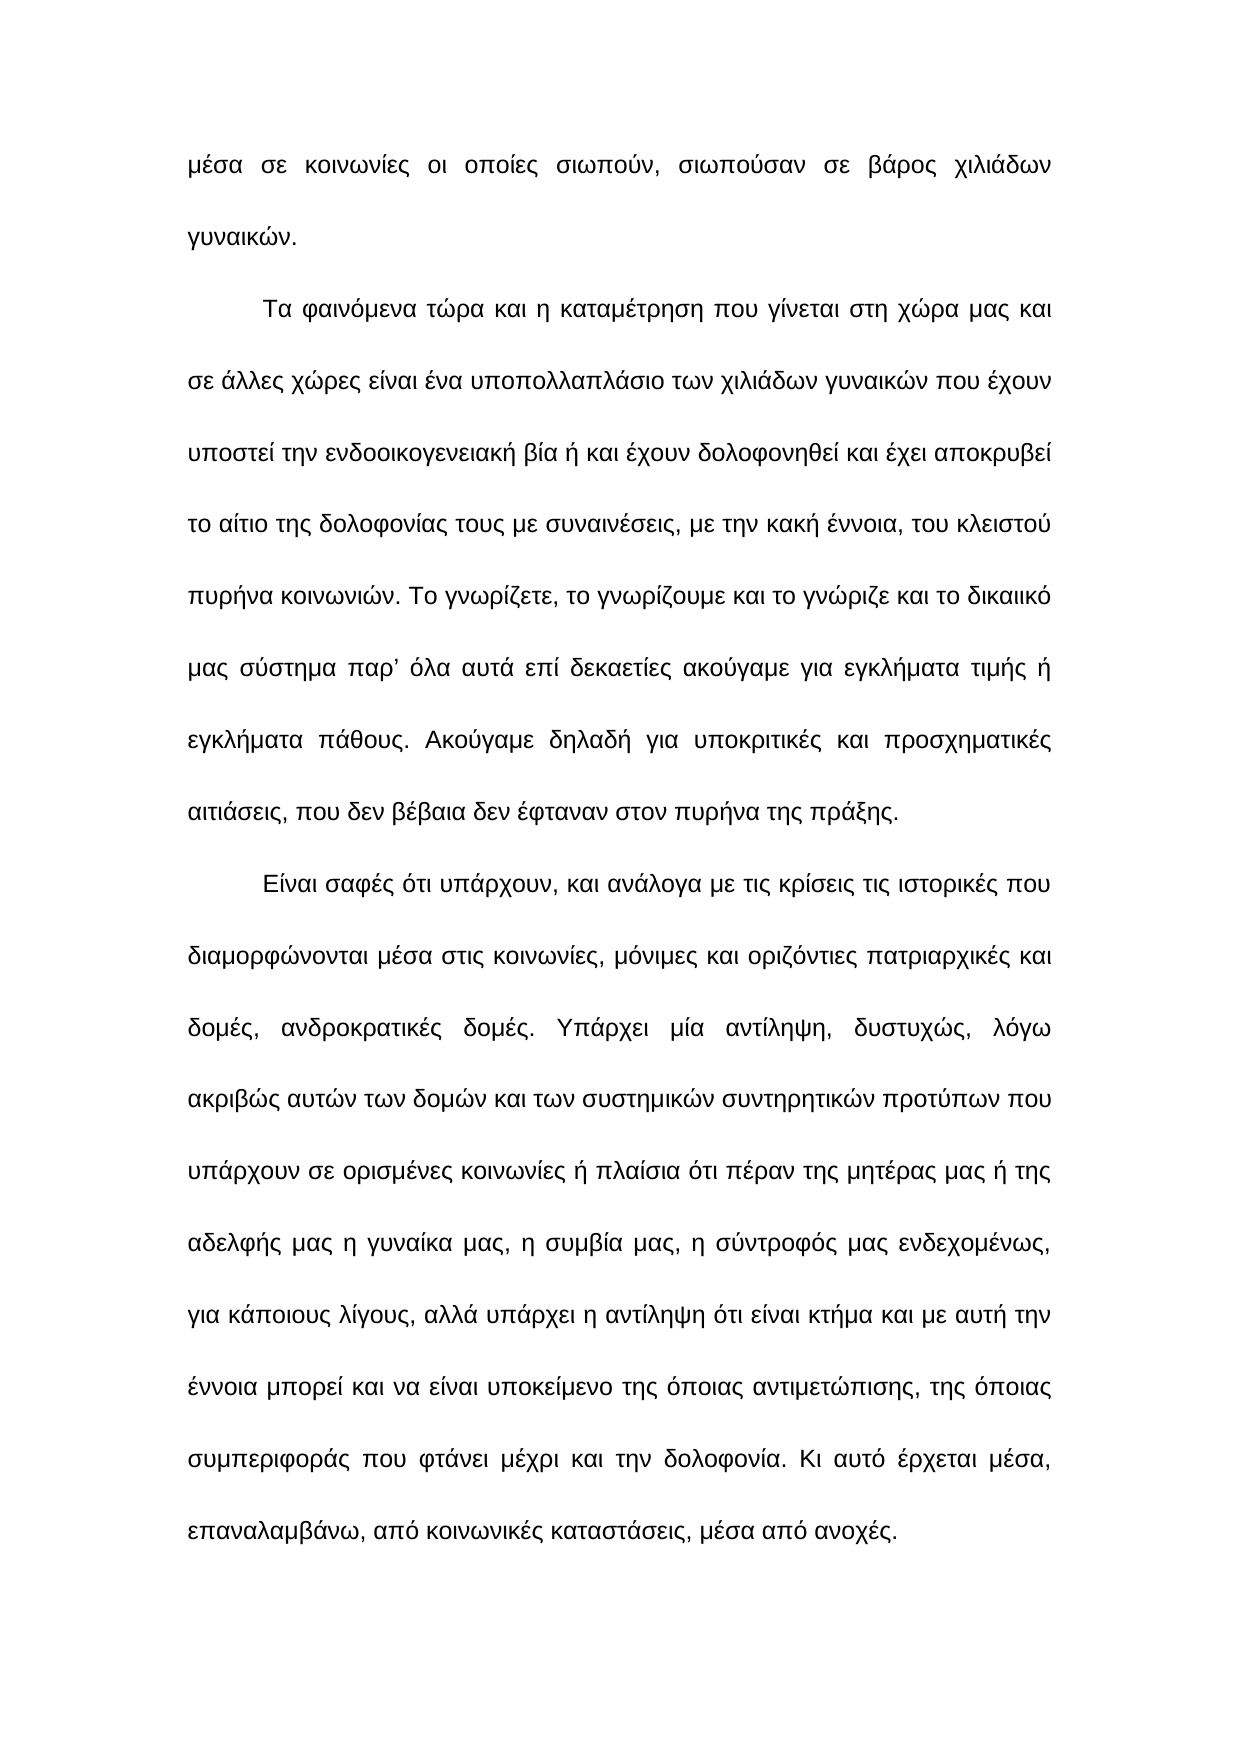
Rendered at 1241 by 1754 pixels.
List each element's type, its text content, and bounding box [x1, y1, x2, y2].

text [187, 150, 1053, 251]
text Είναι σαφές ότι υπάρχουν, και ανάλογα με τις κρίσεις τις ιστορικές που διαμορφώνονται μέσα στις κοινωνίες, μόνιμες και οριζόντιες πατριαρχικές και δομές, ανδροκρατικές δομές. Υπάρχει μία αντίληψη, δυστυχώς, λόγω ακριβώς αυτών των δομών και των συστημικών συντηρητικών προτύπων που υπάρχουν σε ορισμένες κοινωνίες ή πλαίσια ότι πέραν της μητέρας μας ή της αδελφής μας η γυναίκα μας, η συμβία μας, η σύντροφός μας ενδεχομένως, για κάποιους λίγους, αλλά υπάρχει η αντίληψη ότι είναι κτήμα και με αυτή την έννοια μπορεί και να είναι υποκείμενο της όποιας αντιμετώπισης, της όποιας συμπεριφοράς που φτάνει μέχρι και την δολοφονία. Κι αυτό έρχεται μέσα, επαναλαμβάνω, από κοινωνικές καταστάσεις, μέσα από ανοχές. [187, 869, 1053, 1544]
text Τα φαινόμενα τώρα και η καταμέτρηση που γίνεται στη χώρα μας και σε άλλες χώρες είναι ένα υποπολλαπλάσιο των χιλιάδων γυναικών που έχουν υποστεί την ενδοοικογενειακή βία ή και έχουν δολοφονηθεί και έχει αποκρυβεί το αίτιο της δολοφονίας τους με συναινέσεις, με την κακή έννοια, του κλειστού πυρήνα κοινωνιών. Το γνωρίζετε, το γνωρίζουμε και το γνώριζε και το δικαιικό μας σύστημα παρ’ όλα αυτά επί δεκαετίες ακούγαμε για εγκλήματα τιμής ή εγκλήματα πάθους. Ακούγαμε δηλαδή για υποκριτικές και προσχηματικές αιτιάσεις, που δεν βέβαια δεν έφταναν στον πυρήνα της πράξης. [187, 294, 1053, 826]
